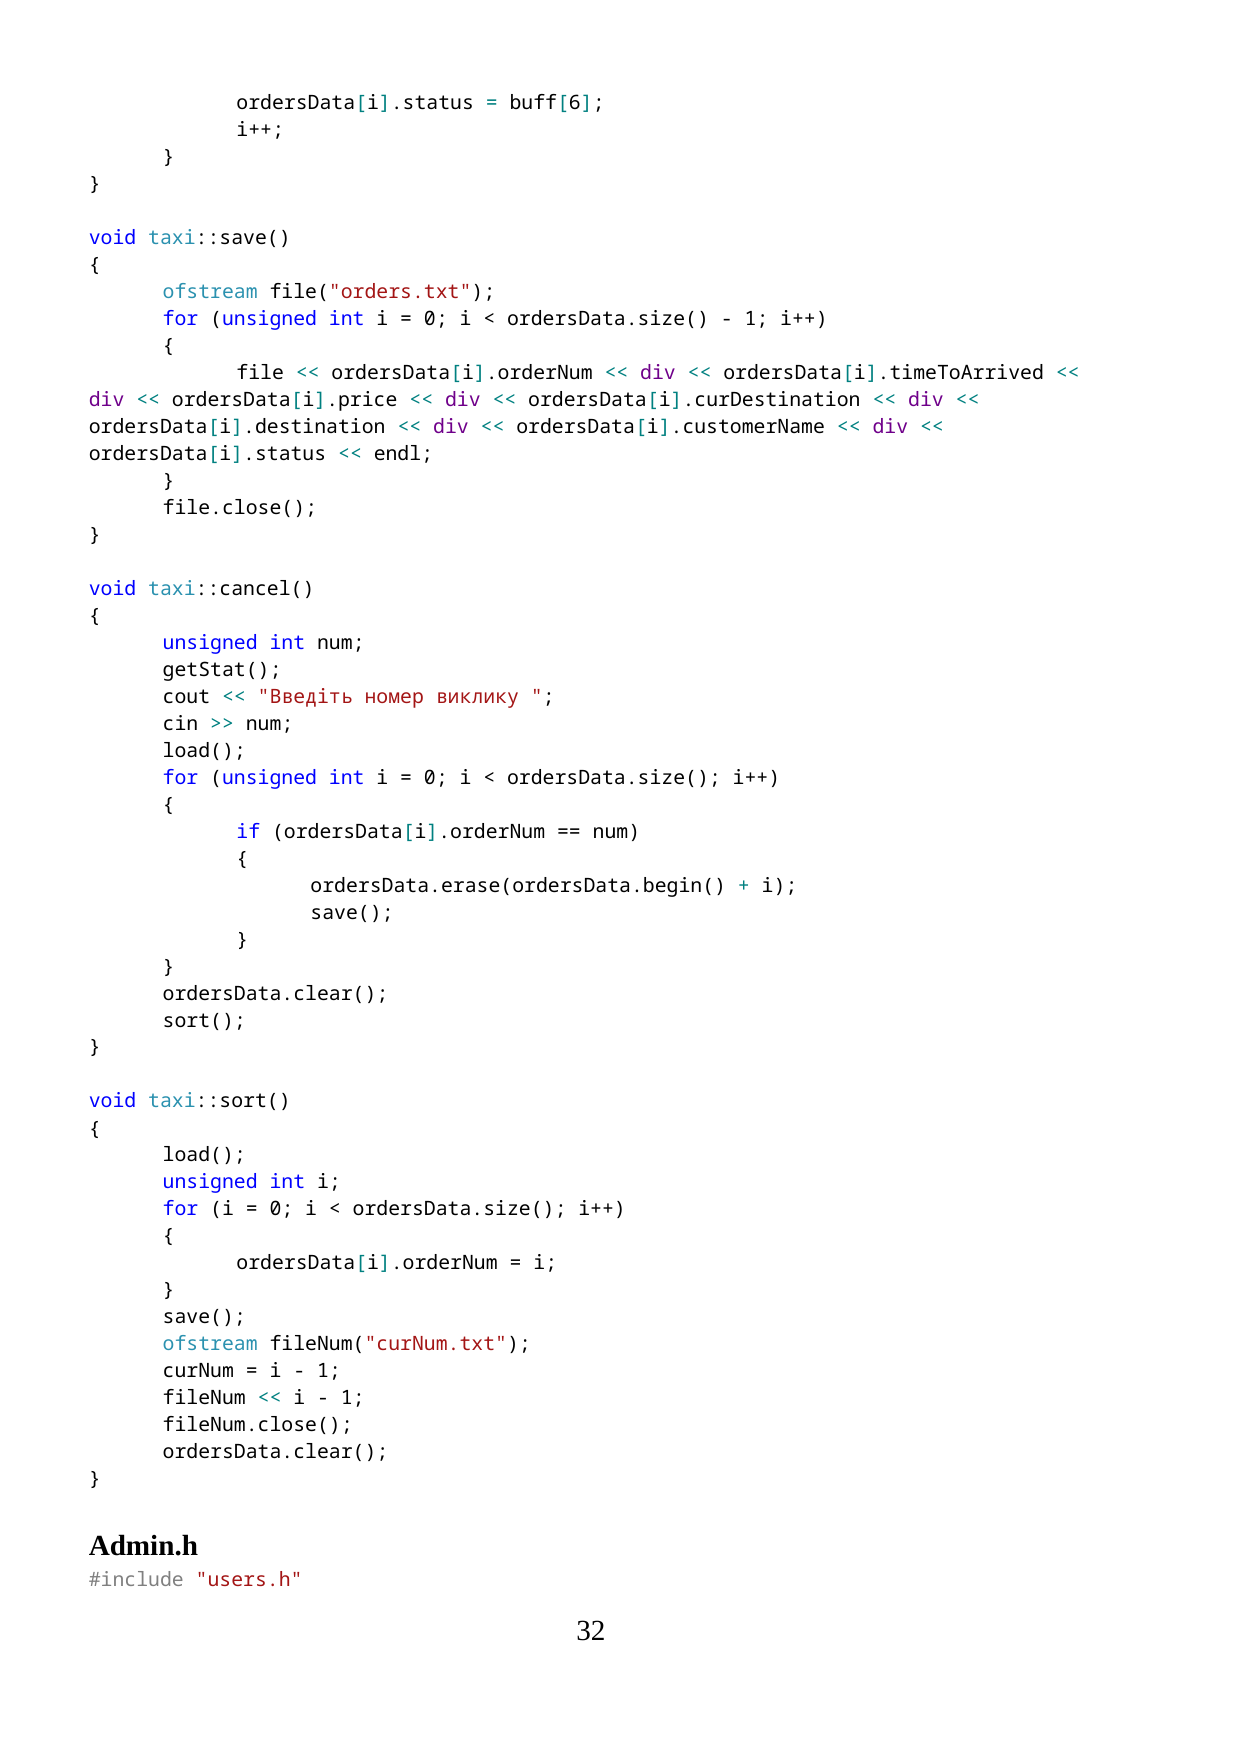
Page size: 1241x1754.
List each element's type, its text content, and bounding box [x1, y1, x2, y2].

text void taxi::sort() [88, 1087, 1093, 1114]
text { [88, 331, 1093, 358]
text } [88, 466, 1093, 493]
text } [88, 1276, 1093, 1303]
text ordersData[i].orderNum = i; [88, 1249, 1093, 1276]
text ordersData[i].status = buff[6]; [88, 88, 1093, 116]
text } [88, 1464, 1093, 1491]
text } [88, 925, 1093, 952]
text { [88, 1222, 1093, 1249]
text for (unsigned int i = 0; i < ordersData.size(); i++) [88, 763, 1093, 790]
text } [88, 952, 1093, 979]
text ofstream file("orders.txt"); [88, 277, 1093, 304]
text for (unsigned int i = 0; i < ordersData.size() - 1; i++) [88, 304, 1093, 331]
text unsigned int i; [88, 1168, 1093, 1195]
text if (ordersData[i].orderNum == num) [88, 817, 1093, 844]
text file.close(); [88, 493, 1093, 520]
text sort(); [88, 1006, 1093, 1033]
text fileNum << i - 1; [88, 1383, 1093, 1411]
text ofstream fileNum("curNum.txt"); [88, 1329, 1093, 1357]
text ordersData.clear(); [88, 1437, 1093, 1464]
text ordersData.clear(); [88, 979, 1093, 1006]
text save(); [88, 1303, 1093, 1329]
text { [88, 790, 1093, 817]
text } [88, 520, 1093, 547]
text } [88, 169, 1093, 196]
text { [88, 1114, 1093, 1141]
text cin >> num; [88, 709, 1093, 736]
text unsigned int num; [88, 628, 1093, 655]
text } [88, 1033, 1093, 1060]
text file << ordersData[i].orderNum << div << ordersData[i].timeToArrived << div << ordersData[i].price << div << ordersData[i].curDestination << div << ordersData[i].destination << div << ordersData[i].customerName << div << ordersData[i].status << endl; [88, 358, 1093, 466]
text cout << "Введіть номер виклику "; [88, 682, 1093, 709]
text Admin.h [88, 1528, 1093, 1562]
text { [88, 601, 1093, 628]
text getStat(); [88, 655, 1093, 682]
text void taxi::cancel() [88, 574, 1093, 601]
text load(); [88, 736, 1093, 763]
text curNum = i - 1; [88, 1357, 1093, 1383]
text void taxi::save() [88, 223, 1093, 250]
text i++; [88, 116, 1093, 142]
text save(); [88, 898, 1093, 925]
text for (i = 0; i < ordersData.size(); i++) [88, 1195, 1093, 1222]
text } [88, 142, 1093, 169]
text #include "users.h" [88, 1565, 1093, 1592]
text fileNum.close(); [88, 1411, 1093, 1437]
text { [88, 250, 1093, 277]
text ordersData.erase(ordersData.begin() + i); [88, 871, 1093, 898]
text load(); [88, 1141, 1093, 1168]
text { [88, 844, 1093, 871]
